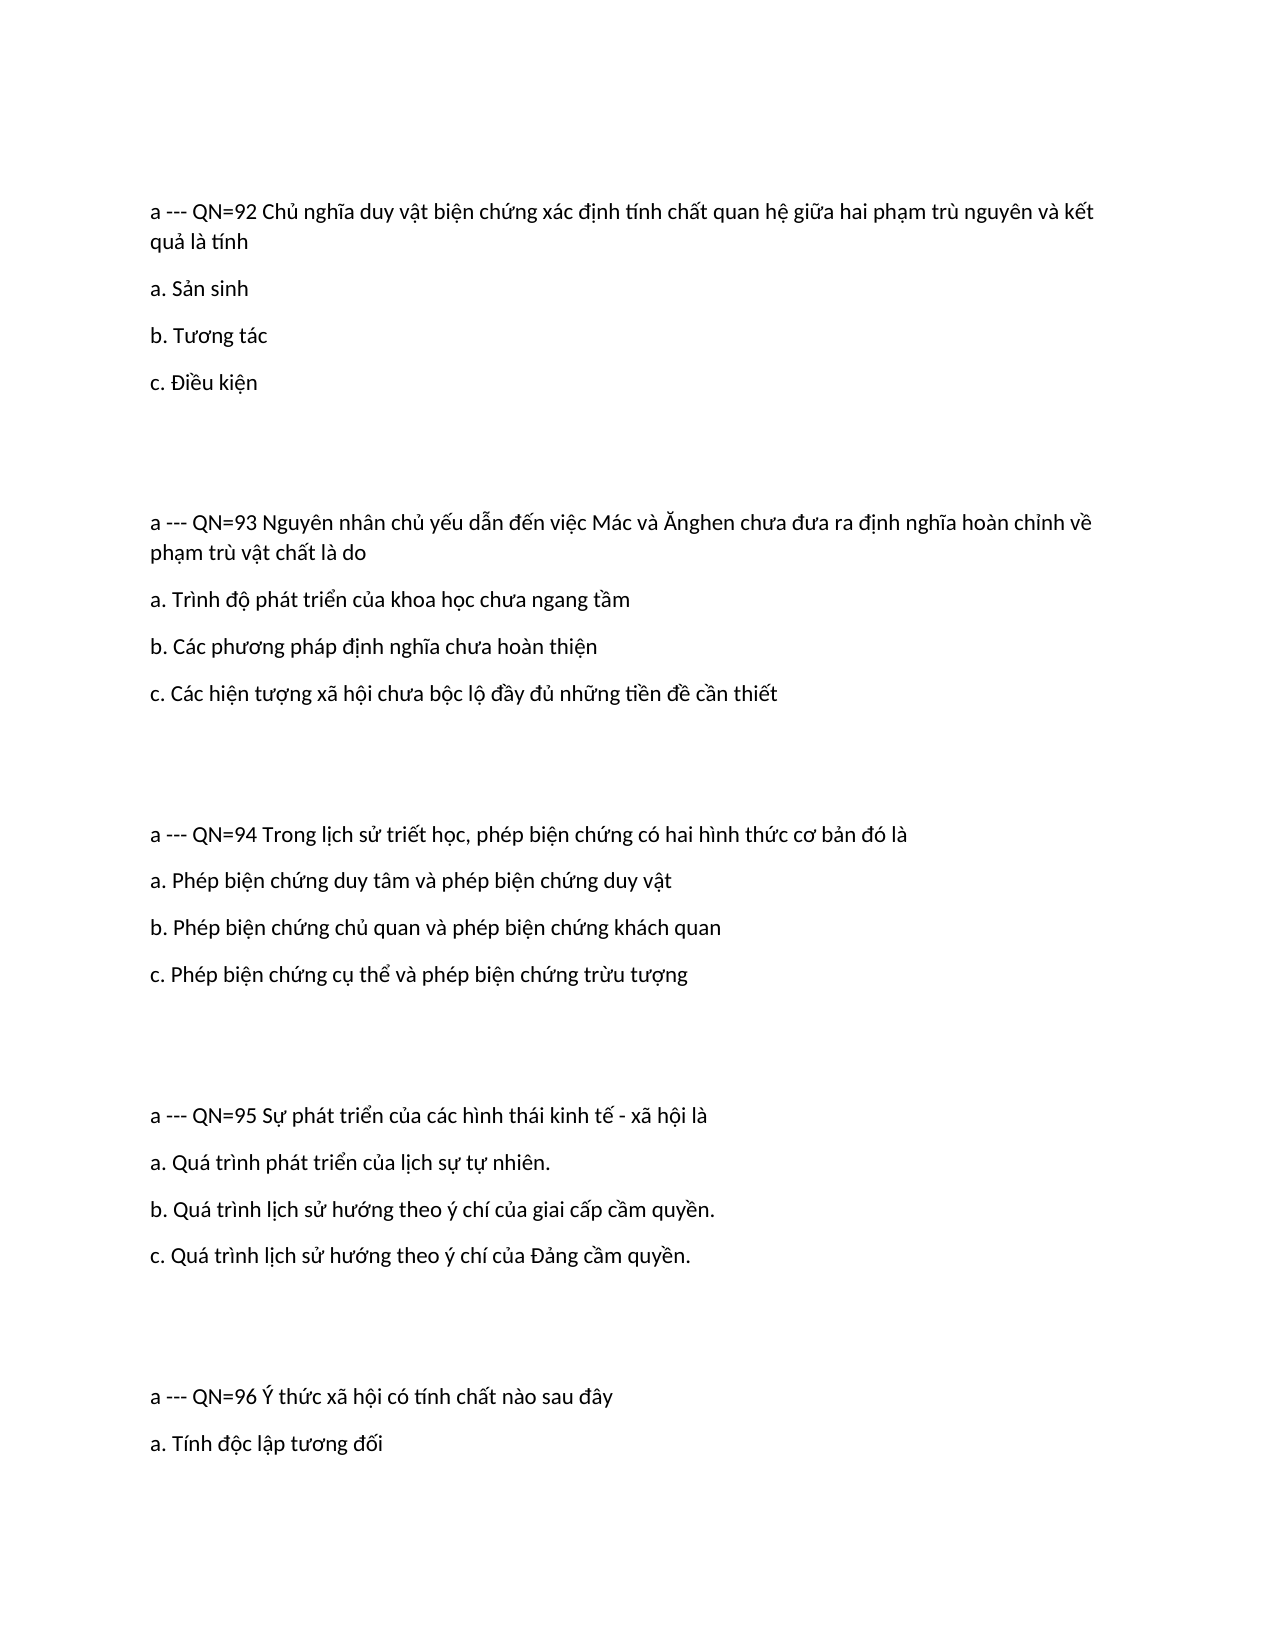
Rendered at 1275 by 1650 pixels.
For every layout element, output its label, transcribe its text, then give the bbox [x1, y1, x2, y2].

text a --- QN=95 Sự phát triển của các hình thái kinh tế - xã hội là [150, 1101, 1125, 1129]
text a. Tính độc lập tương đối [150, 1429, 1125, 1457]
text b. Các phương pháp định nghĩa chưa hoàn thiện [150, 632, 1125, 660]
text b. Quá trình lịch sử hướng theo ý chí của giai cấp cầm quyền. [150, 1195, 1125, 1223]
text a. Phép biện chứng duy tâm và phép biện chứng duy vật [150, 867, 1125, 895]
text a --- QN=94 Trong lịch sử triết học, phép biện chứng có hai hình thức cơ bản đó là [150, 820, 1125, 848]
text a --- QN=96 Ý thức xã hội có tính chất nào sau đây [150, 1382, 1125, 1410]
text a. Trình độ phát triển của khoa học chưa ngang tầm [150, 585, 1125, 613]
text c. Các hiện tượng xã hội chưa bộc lộ đầy đủ những tiền đề cần thiết [150, 679, 1125, 707]
text b. Tương tác [150, 321, 1125, 349]
text b. Phép biện chứng chủ quan và phép biện chứng khách quan [150, 913, 1125, 942]
text c. Điều kiện [150, 368, 1125, 396]
text a. Quá trình phát triển của lịch sự tự nhiên. [150, 1148, 1125, 1176]
text a --- QN=93 Nguyên nhân chủ yếu dẫn đến việc Mác và Ănghen chưa đưa ra định nghĩa hoàn chỉnh về phạm trù vật chất là do [150, 508, 1125, 567]
text a. Sản sinh [150, 274, 1125, 302]
text a --- QN=92 Chủ nghĩa duy vật biện chứng xác định tính chất quan hệ giữa hai phạm trù nguyên và kết quả là tính [150, 197, 1125, 255]
text c. Quá trình lịch sử hướng theo ý chí của Đảng cầm quyền. [150, 1242, 1125, 1270]
text c. Phép biện chứng cụ thể và phép biện chứng trừu tượng [150, 960, 1125, 988]
